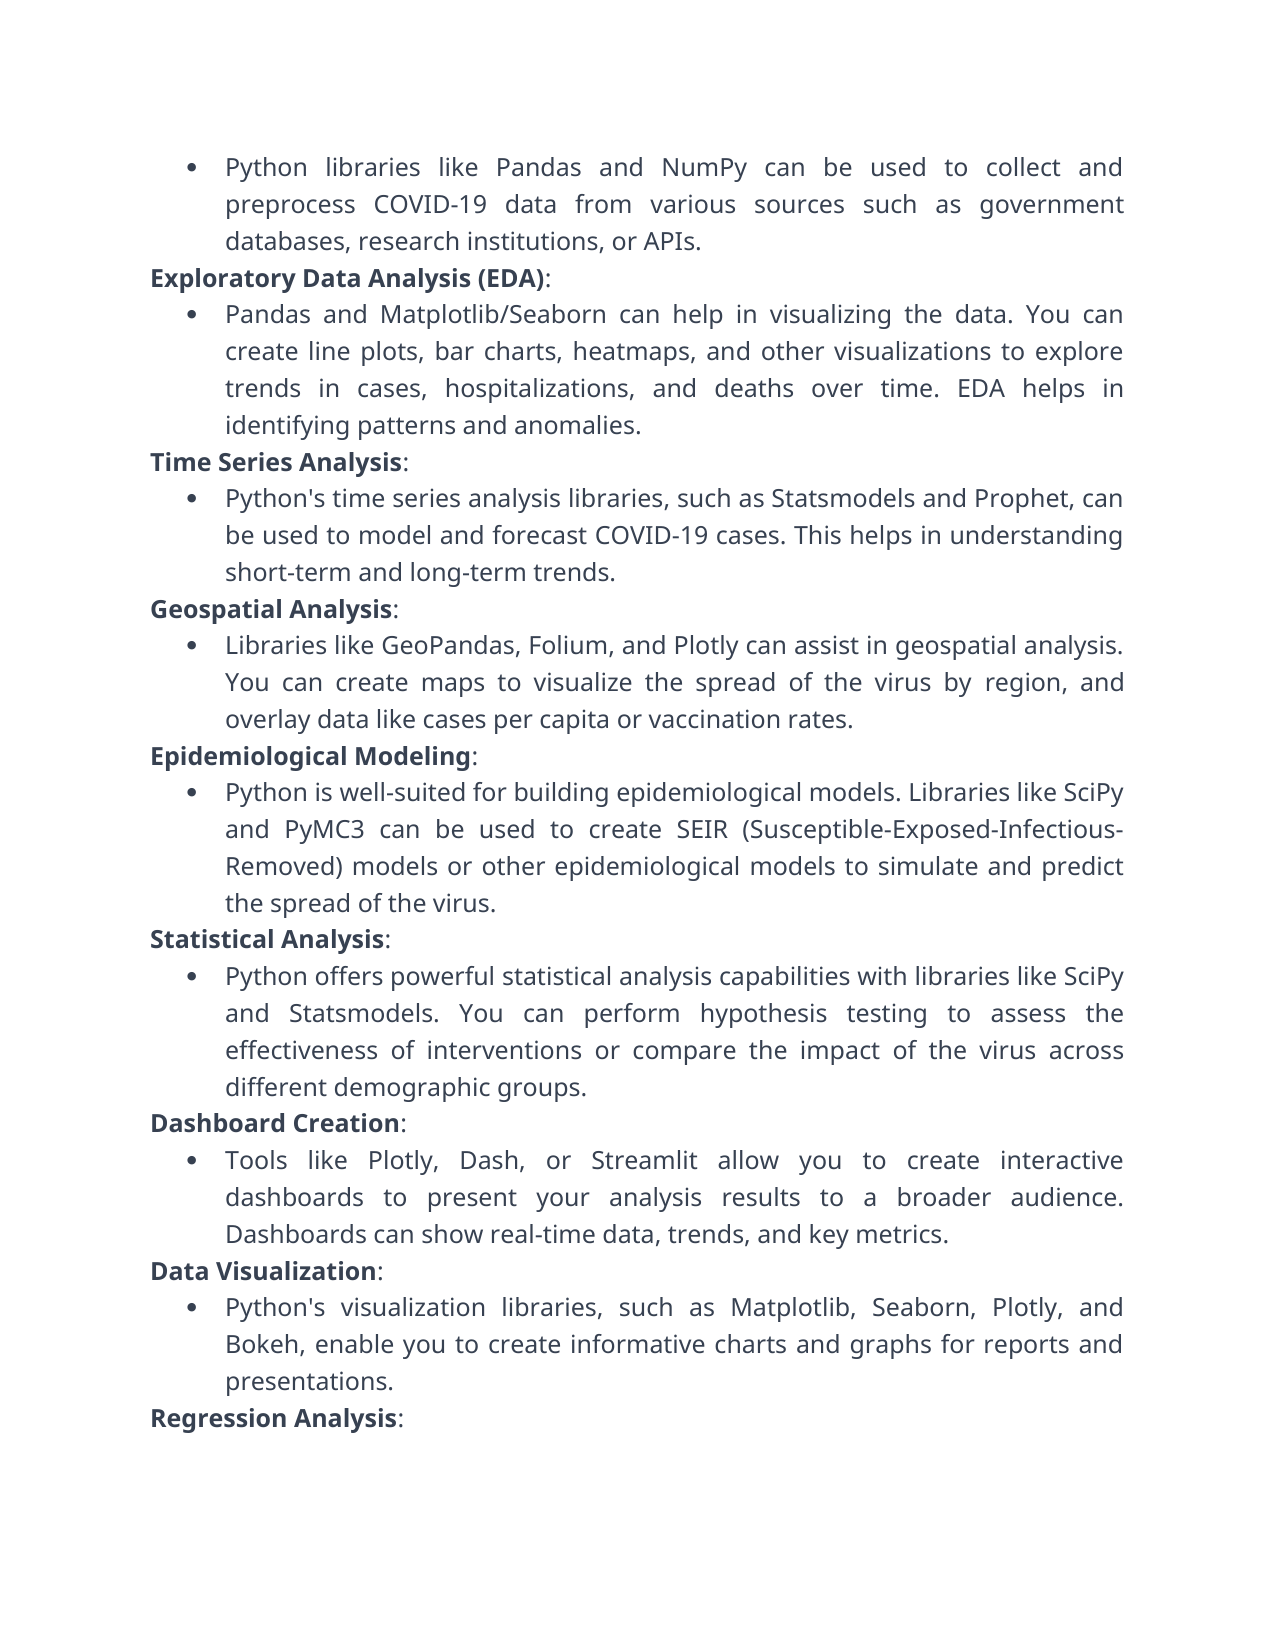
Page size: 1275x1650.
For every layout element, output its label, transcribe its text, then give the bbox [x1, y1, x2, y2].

text Geospatial Analysis: [150, 591, 1125, 625]
text Data Visualization: [150, 1253, 1125, 1287]
text Exploratory Data Analysis (EDA): [150, 260, 1125, 294]
text Dashboard Creation: [150, 1106, 1125, 1140]
text Time Series Analysis: [150, 444, 1125, 478]
list Libraries like GeoPandas, Folium, and Plotly can assist in geospatial analysis. You can create maps to visualize the spread of the virus by region, and overlay data like cases per capita or vaccination rates. [187, 628, 1125, 736]
list Python libraries like Pandas and NumPy can be used to collect and preprocess COVID-19 data from various sources such as government databases, research institutions, or APIs. [187, 150, 1125, 258]
list Python offers powerful statistical analysis capabilities with libraries like SciPy and Statsmodels. You can perform hypothesis testing to assess the effectiveness of interventions or compare the impact of the virus across different demographic groups. [187, 959, 1125, 1103]
list Python's time series analysis libraries, such as Statsmodels and Prophet, can be used to model and forecast COVID-19 cases. This helps in understanding short-term and long-term trends. [187, 481, 1125, 588]
text Statistical Analysis: [150, 922, 1125, 956]
list Pandas and Matplotlib/Seaborn can help in visualizing the data. You can create line plots, bar charts, heatmaps, and other visualizations to explore trends in cases, hospitalizations, and deaths over time. EDA helps in identifying patterns and anomalies. [187, 297, 1125, 441]
list Python is well-suited for building epidemiological models. Libraries like SciPy and PyMC3 can be used to create SEIR (Susceptible-Exposed-Infectious-Removed) models or other epidemiological models to simulate and predict the spread of the virus. [187, 775, 1125, 919]
text Epidemiological Modeling: [150, 738, 1125, 772]
text Regression Analysis: [150, 1400, 1125, 1434]
